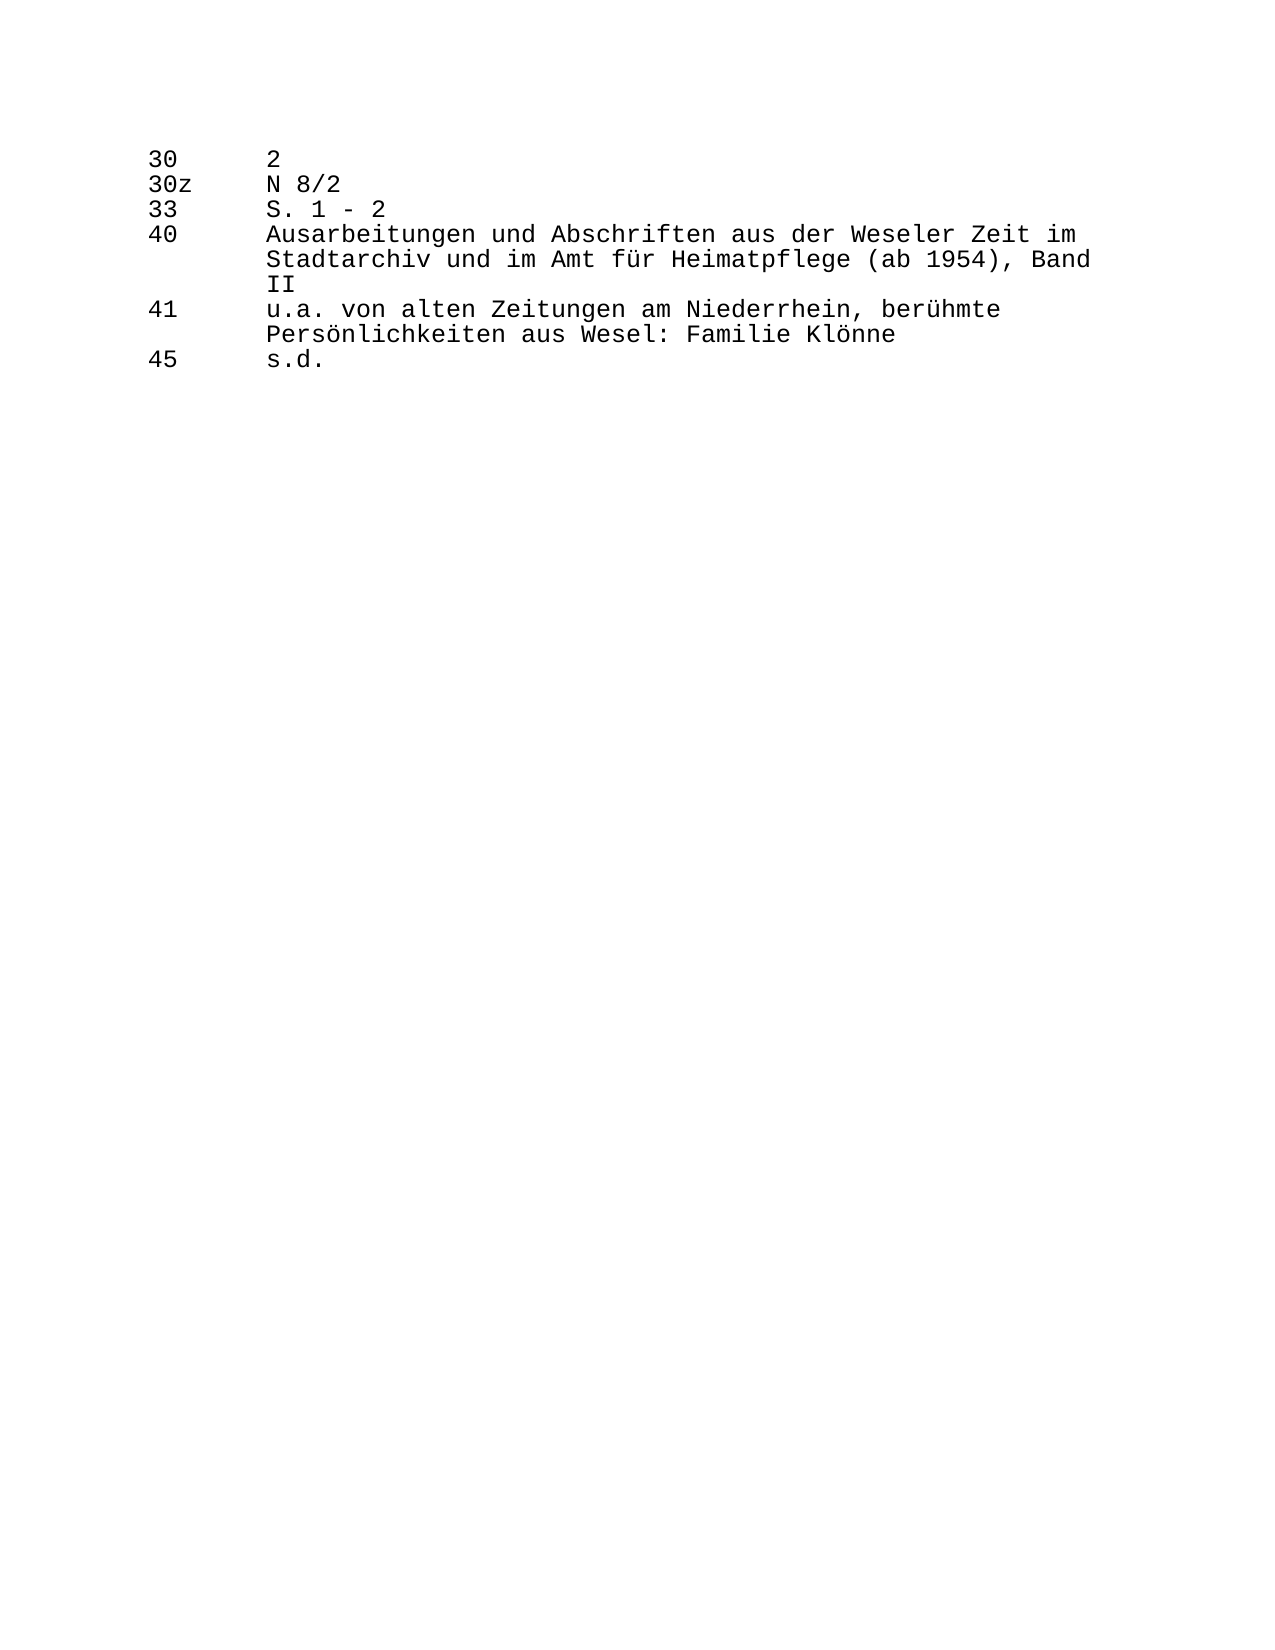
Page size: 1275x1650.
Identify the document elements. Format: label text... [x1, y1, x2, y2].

text 30 2 [148, 148, 1127, 173]
text 40 Ausarbeitungen und Abschriften aus der Weseler Zeit im Stadtarchiv und im Amt für Heimatpflege (ab 1954), Band II [148, 223, 1127, 298]
text 41 u.a. von alten s[Zeitung]sen am o[Niederrhein]o, berühmte Persönlichkeiten aus o[Wesel]o: Familie p[Klönne]p [148, 298, 1127, 348]
text 33 S. 1 - 2 [148, 198, 1127, 223]
text 30z N 8/2 [148, 173, 1127, 198]
text 45 s.d. [148, 348, 1127, 373]
